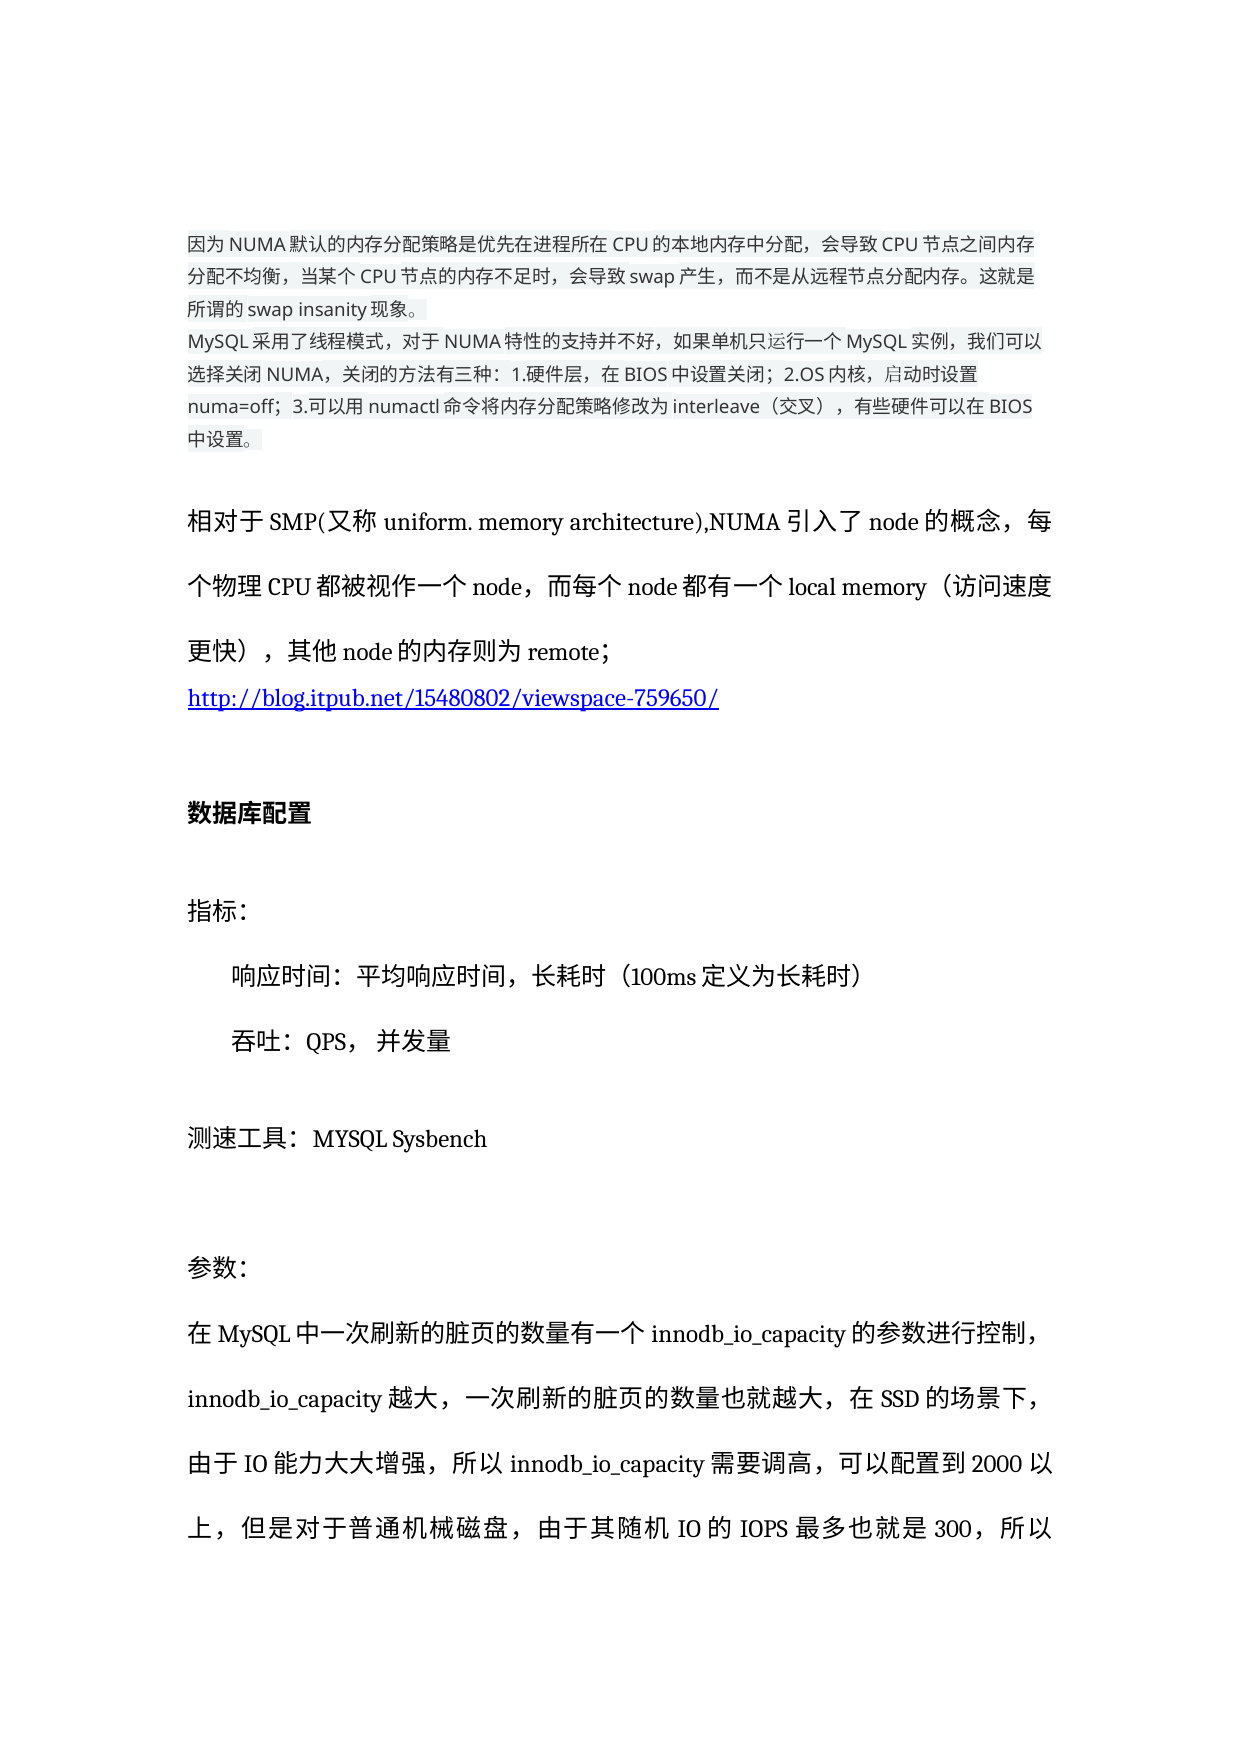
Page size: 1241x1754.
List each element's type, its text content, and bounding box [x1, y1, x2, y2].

text 响应时间：平均响应时间，长耗时（100ms定义为长耗时） [231, 942, 1053, 1007]
text 在MySQL中一次刷新的脏页的数量有一个 innodb_io_capacity的参数进行控制， [187, 1299, 1053, 1364]
text http://blog.itpub.net/15480802/viewspace-759650/ [187, 682, 1053, 714]
text 参数： [187, 1234, 1053, 1299]
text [187, 1364, 1053, 1559]
text 数据库配置 [187, 779, 1053, 844]
text 相对于SMP(又称uniform. memory architecture),NUMA引入了node的概念，每个物理CPU都被视作一个node，而每个node都有一个local memory（访问速度更快），其他node的内存则为remote； [187, 487, 1053, 682]
text 吞吐：QPS， 并发量 [231, 1007, 1053, 1072]
text 测速工具：MYSQL Sysbench [187, 1104, 1053, 1169]
text 指标： [187, 877, 1053, 942]
text 因为NUMA默认的内存分配策略是优先在进程所在CPU的本地内存中分配，会导致CPU节点之间内存分配不均衡，当某个CPU节点的内存不足时，会导致swap产生，而不是从远程节点分配内存。这就是所谓的swap insanity现象。 MySQL采用了线程模式，对于NUMA特性的支持并不好，如果单机只运行一个MySQL实例，我们可以选择关闭NUMA，关闭的方法有三种：1.硬件层，在BIOS中设置关闭；2.OS内核，启动时设置numa=off；3.可以用numactl命令将内存分配策略修改为interleave（交叉），有些硬件可以在BIOS中设置。 [187, 227, 1053, 454]
